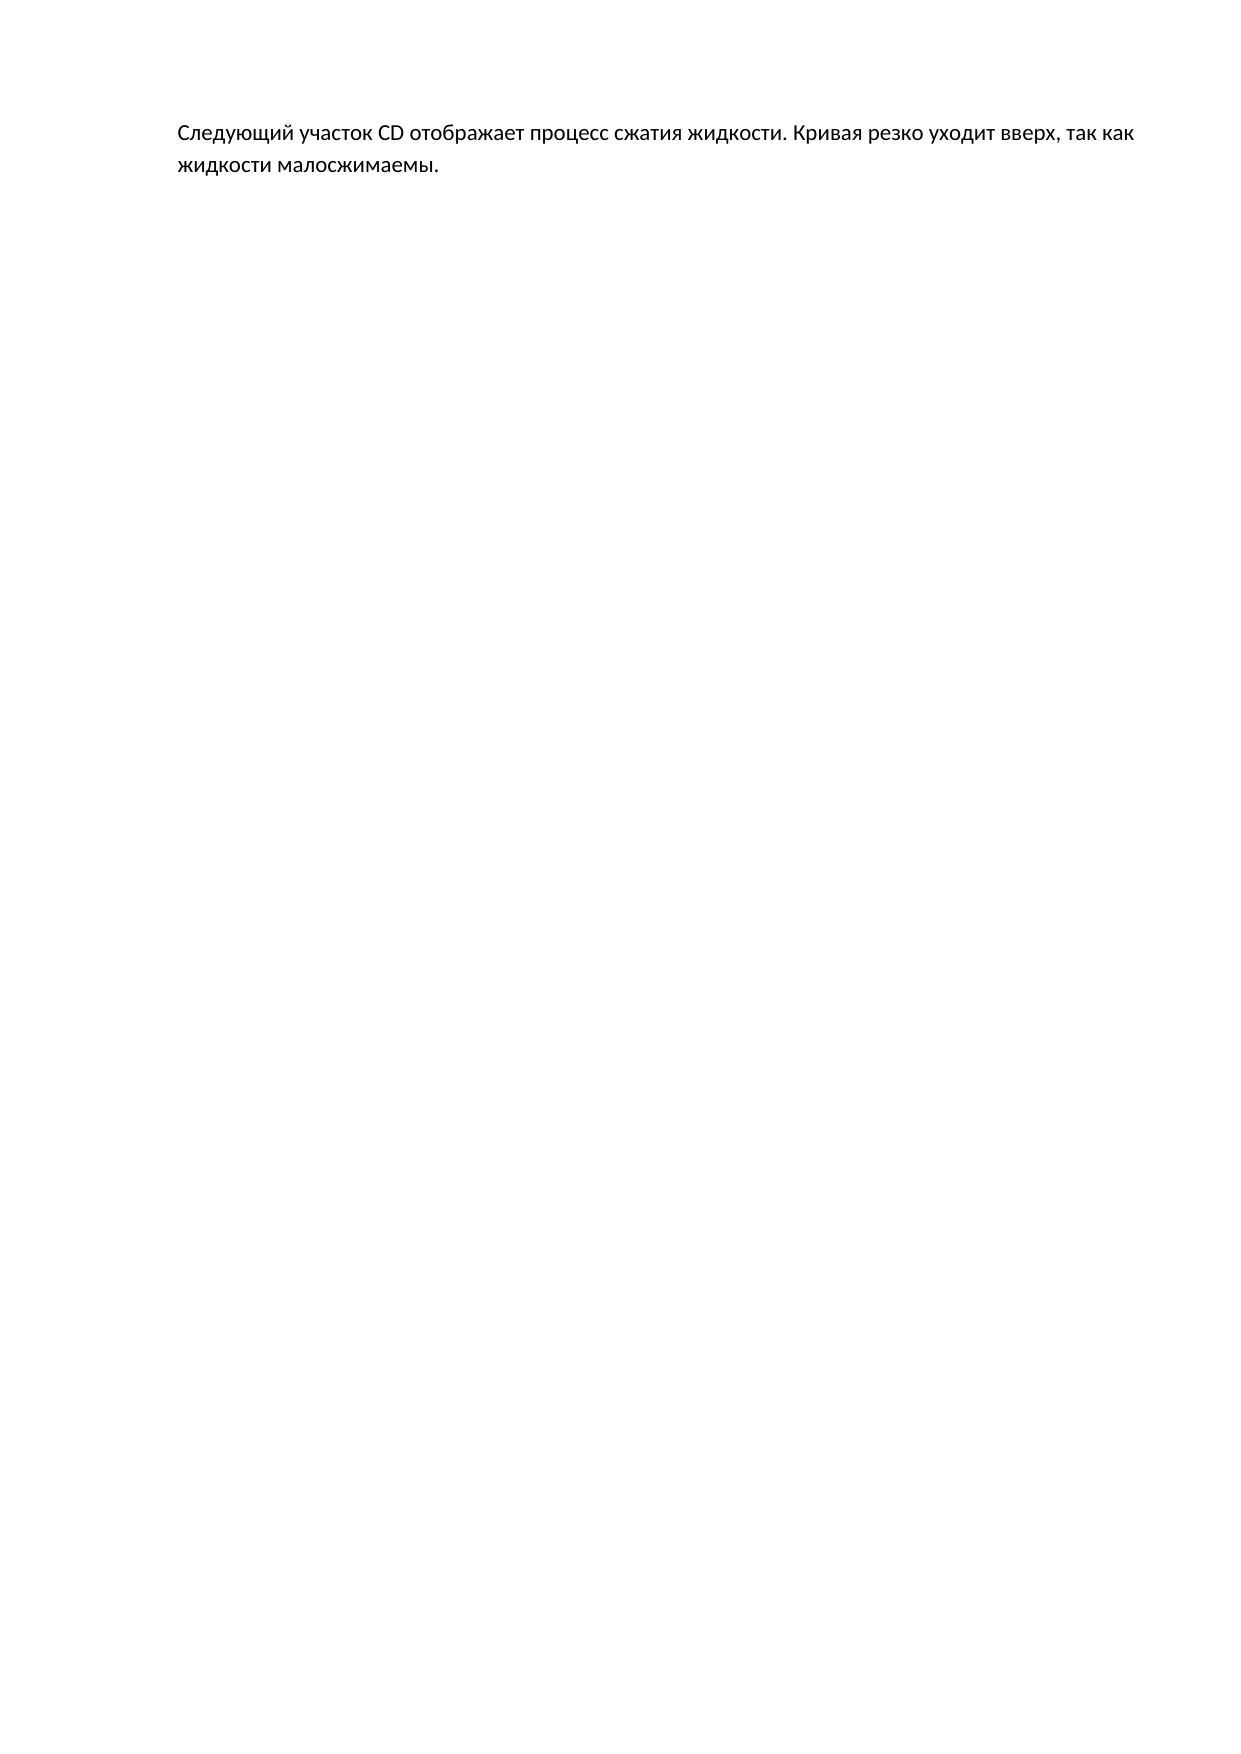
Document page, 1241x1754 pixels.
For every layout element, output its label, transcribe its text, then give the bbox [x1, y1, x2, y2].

text Следующий участок CD отображает процесс сжатия жидкости. Кривая резко уходит вверх, так как жидкости малосжимаемы. [177, 118, 1152, 178]
